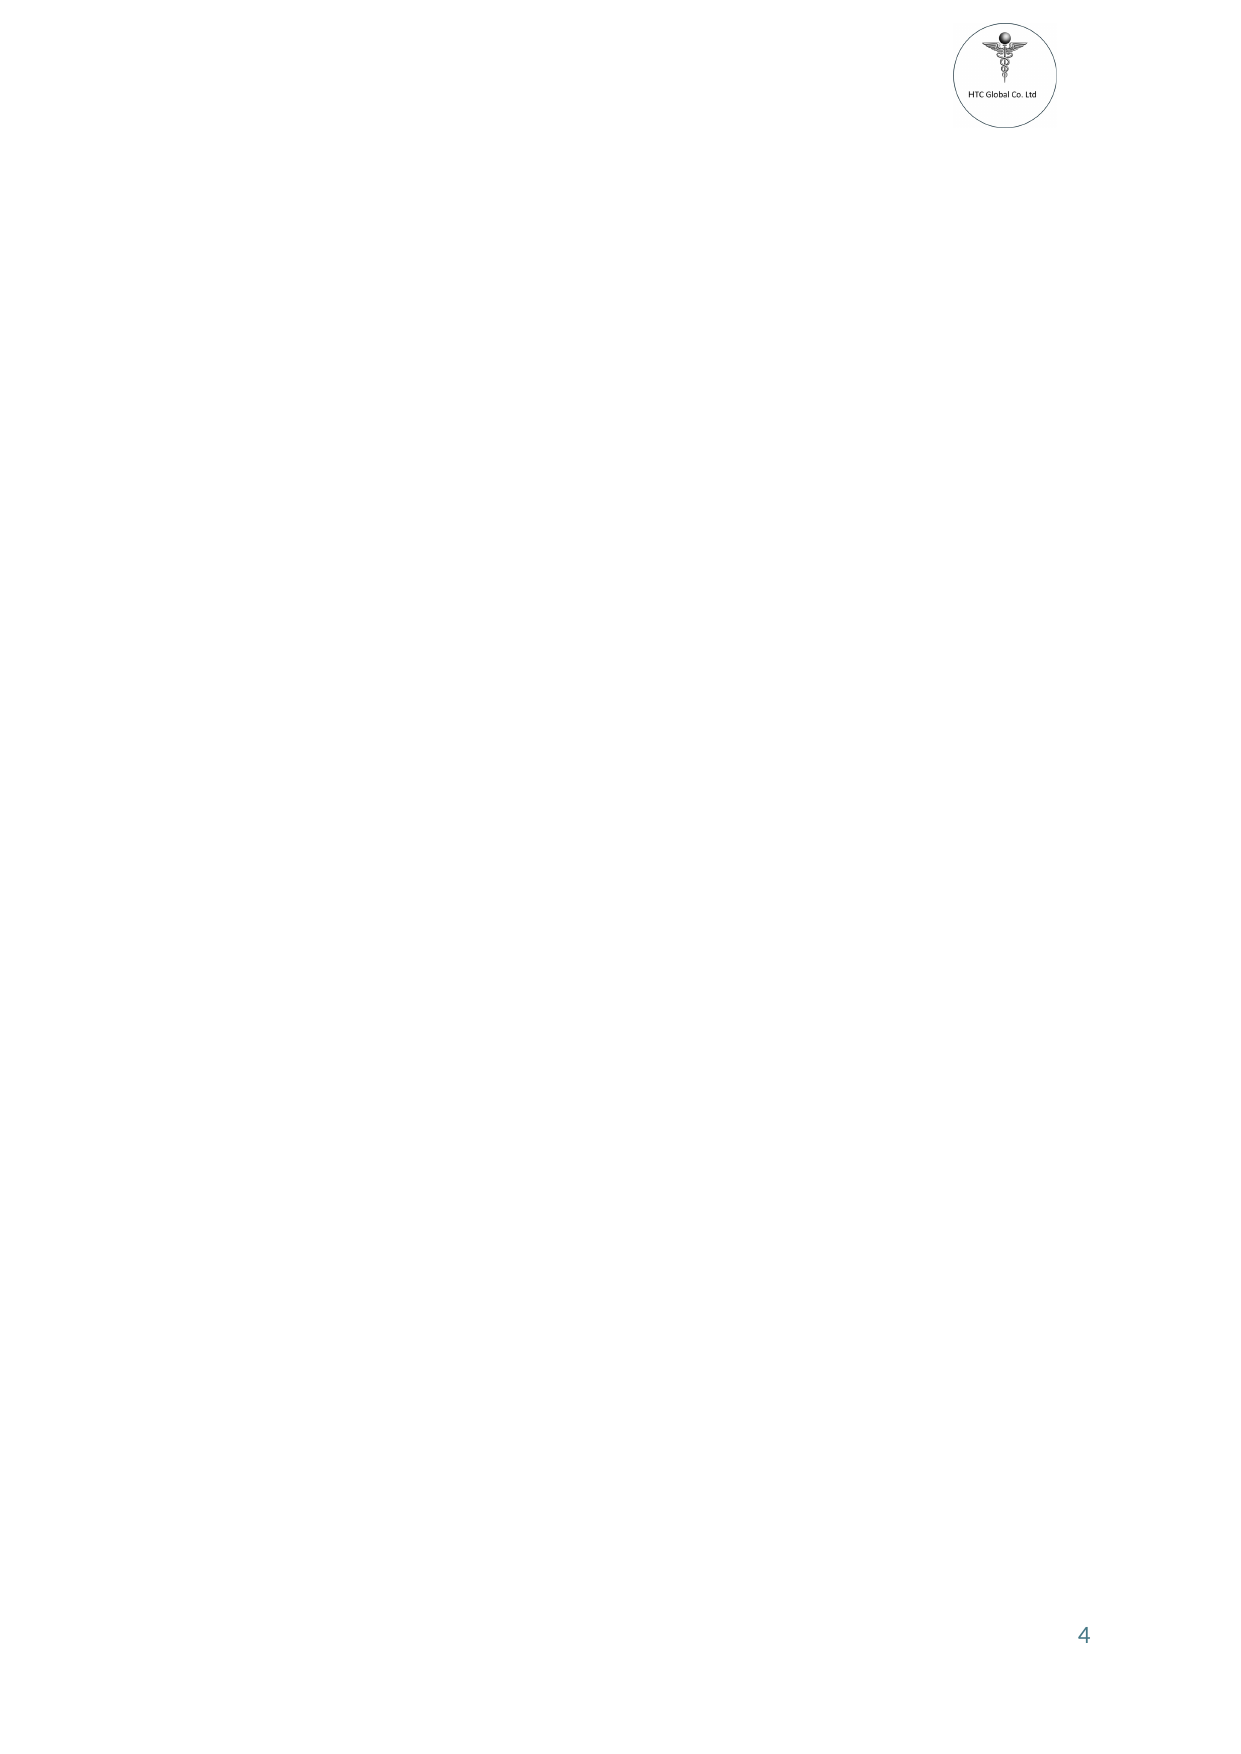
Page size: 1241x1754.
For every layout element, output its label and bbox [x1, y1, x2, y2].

picture [953, 23, 1057, 128]
